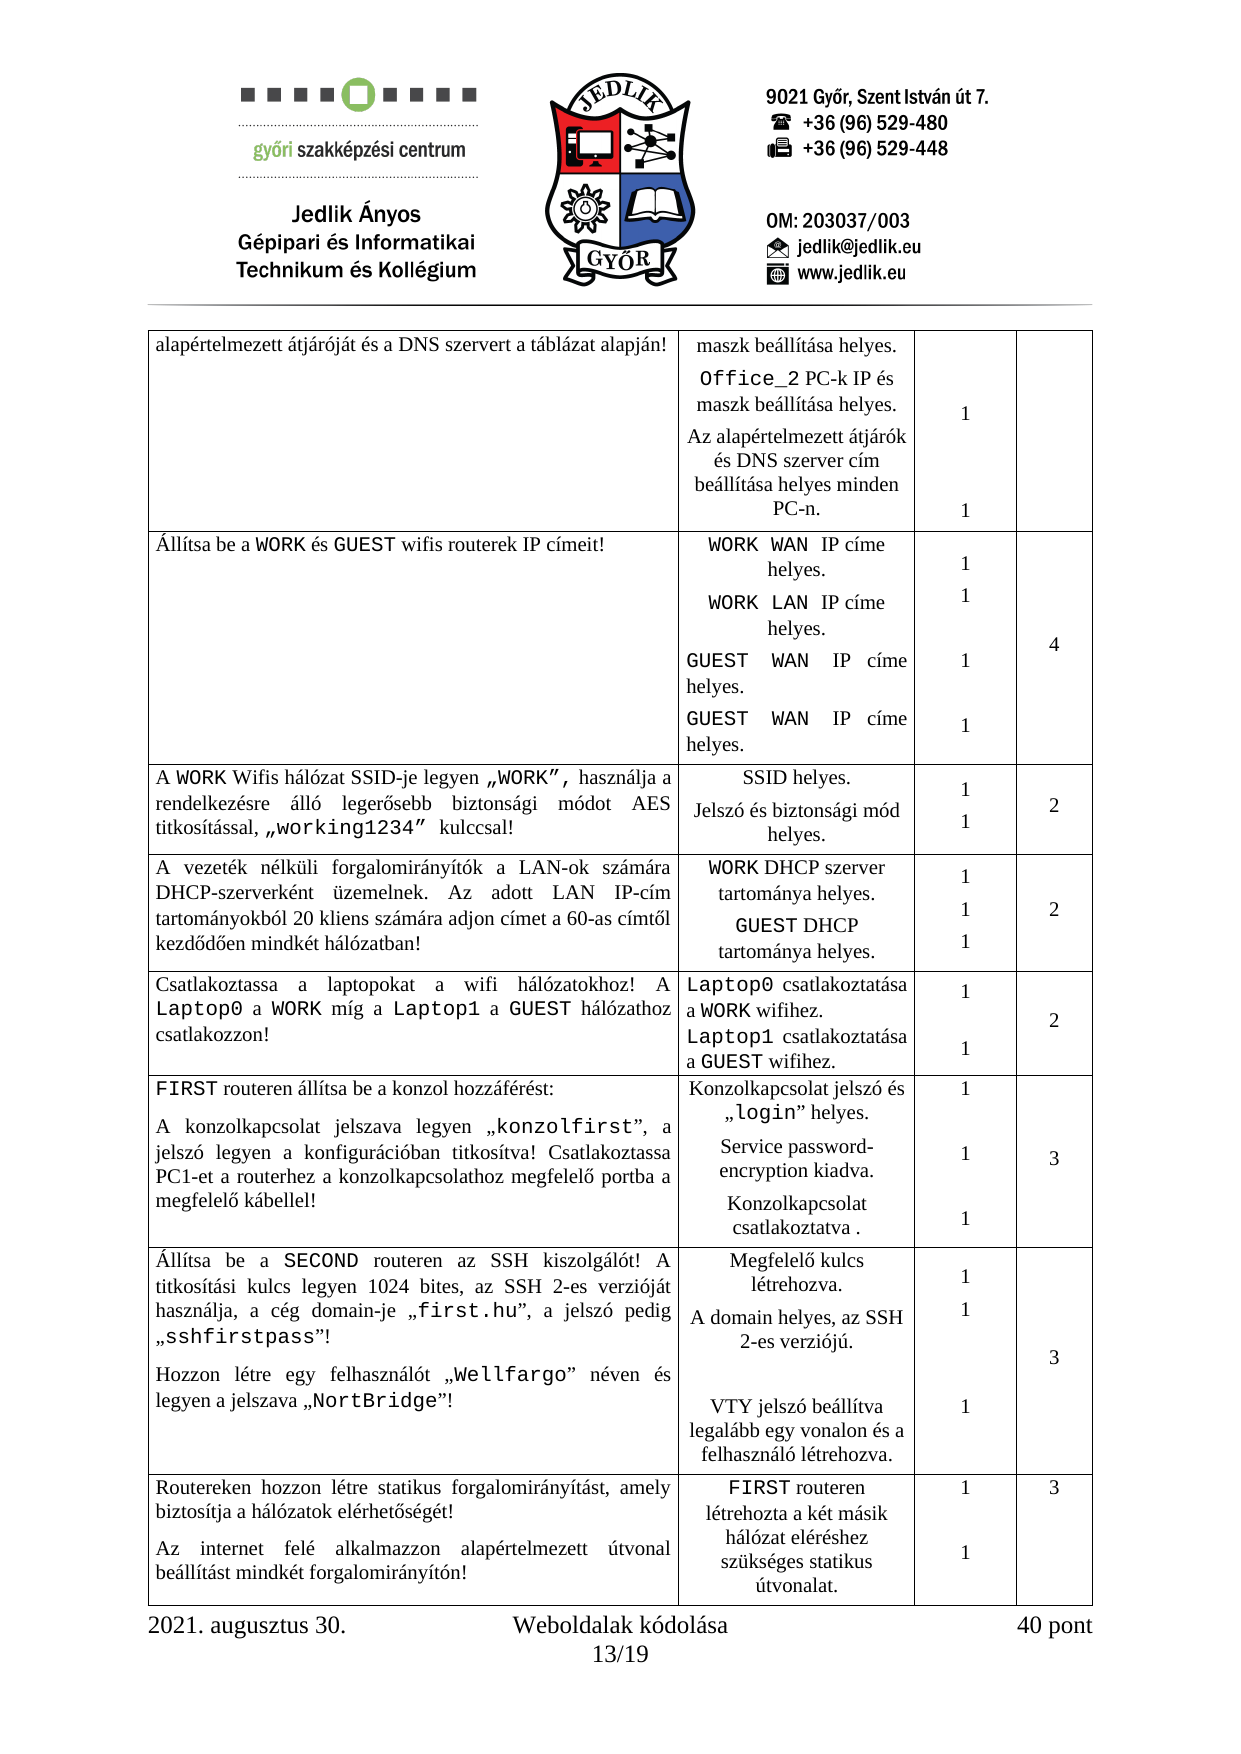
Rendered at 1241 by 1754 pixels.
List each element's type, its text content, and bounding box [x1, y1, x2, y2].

table_cell Állítsa be a PC számítógépek IP címeit, maszkját, alapértelmezett átjáróját és a DNS szervert a táblázat alapján! [149, 331, 678, 531]
table_cell Állítsa be a SECOND routeren az SSH kiszolgálót! A titkosítási kulcs legyen 1024 bites, az SSH 2-es verzióját használja, a cég domain-je „first.hu”, a jelszó pedig „sshfirstpass”! Hozzon létre egy felhasználót „Wellfargo” néven és legyen a jelszava „NortBridge”! [149, 1248, 678, 1474]
table_cell 1 1 1 [915, 855, 1016, 971]
table_cell WORK WAN IP címe helyes. WORK LAN IP címe helyes. GUEST WAN IP címe helyes. GUEST WAN IP címe helyes. [679, 532, 914, 764]
picture [147, 73, 1093, 306]
table_cell Megfelelő kulcs létrehozva. A domain helyes, az SSH 2-es verziójú. VTY jelszó beállítva legalább egy vonalon és a felhasználó létrehozva. [679, 1248, 914, 1474]
table_cell 3 [1017, 1248, 1092, 1474]
table_cell A WORK Wifis hálózat SSID-je legyen „WORK”, használja a rendelkezésre álló legerősebb biztonsági módot AES titkosítással, „working1234” kulccsal! [149, 765, 678, 854]
table_cell 1 1 1 [915, 1248, 1016, 1474]
table_cell 2 [1017, 855, 1092, 971]
table_cell 1 1 1 [915, 1076, 1016, 1247]
table_cell 1 1 1 1 [915, 532, 1016, 764]
table_cell FIRST routeren állítsa be a konzol hozzáférést: A konzolkapcsolat jelszava legyen „konzolfirst”, a jelszó legyen a konfigurációban titkosítva! Csatlakoztassa PC1-et a routerhez a konzolkapcsolathoz megfelelő portba a megfelelő kábellel! [149, 1076, 678, 1247]
table_cell Csatlakoztassa a laptopokat a wifi hálózatokhoz! A Laptop0 a WORK míg a Laptop1 a GUEST hálózathoz csatlakozzon! [149, 972, 678, 1075]
table_cell 3 [1017, 331, 1092, 531]
table_cell 4 [1017, 532, 1092, 764]
table_cell 1 1 1 [915, 331, 1016, 531]
table_cell 2 [1017, 765, 1092, 854]
table_cell 1 1 [915, 765, 1016, 854]
table_cell 1 1 [915, 972, 1016, 1075]
table_cell 1 1 1 [915, 1475, 1016, 1605]
table_cell SSID helyes. Jelszó és biztonsági mód helyes. [679, 765, 914, 854]
table_cell A vezeték nélküli forgalomirányítók a LAN-ok számára DHCP-szerverként üzemelnek. Az adott LAN IP-cím tartományokból 20 kliens számára adjon címet a 60-as címtől kezdődően mindkét hálózatban! [149, 855, 678, 971]
table_cell Laptop0 csatlakoztatása a WORK wifihez. Laptop1 csatlakoztatása a GUEST wifihez. [679, 972, 914, 1075]
table_cell WORK DHCP szerver tartománya helyes. GUEST DHCP tartománya helyes. [679, 855, 914, 971]
table_cell 2 [1017, 972, 1092, 1075]
table_cell Konzolkapcsolat jelszó és „login” helyes. Service password-encryption kiadva. Konzolkapcsolat csatlakoztatva . [679, 1076, 914, 1247]
table_cell Állítsa be a WORK és GUEST wifis routerek IP címeit! [149, 532, 678, 764]
table_cell 3 [1017, 1475, 1092, 1605]
table_cell 3 [1017, 1076, 1092, 1247]
